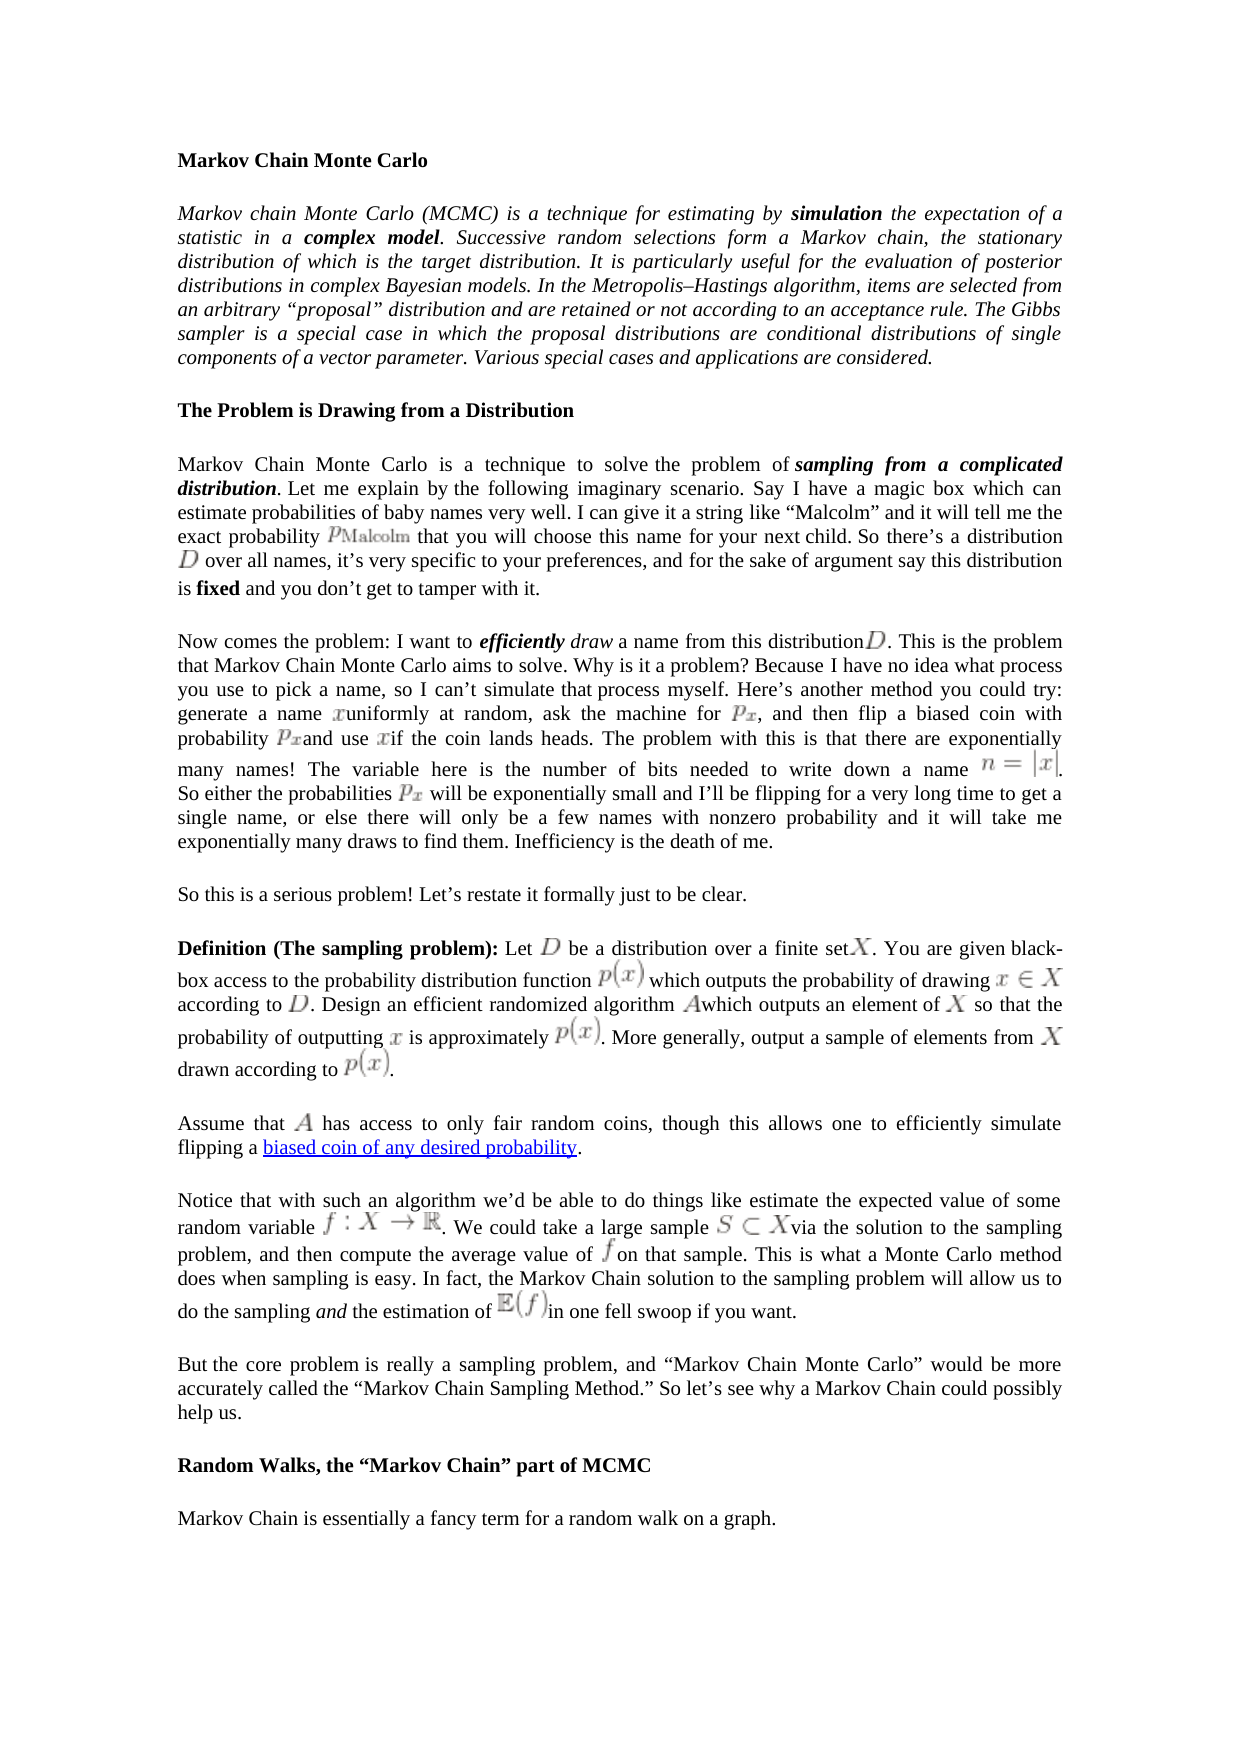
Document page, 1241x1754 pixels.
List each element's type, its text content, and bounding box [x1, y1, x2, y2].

picture [332, 709, 346, 721]
text Markov Chain Monte Carlo [177, 148, 1063, 172]
picture [377, 733, 391, 745]
picture [682, 995, 702, 1012]
picture [601, 1238, 617, 1262]
picture [343, 1048, 390, 1077]
picture [539, 938, 562, 955]
picture [849, 938, 872, 955]
text Notice that with such an algorithm we’d be able to do things like estimate the expected value of some random variable . We could take a large sample via the solution to the sampling problem, and then compute the average value of on that sample. This is what a Monte Carlo method does when sampling is easy. In fact, the Markov Chain solution to the sampling problem will allow us to do the sampling and the estimation of in one fell swoop if you want. [177, 1188, 1063, 1323]
picture [1040, 1027, 1063, 1045]
text Random Walks, the “Markov Chain” part of MCMC [177, 1453, 1063, 1477]
text So this is a serious problem! Let’s restate it formally just to be clear. [177, 882, 1063, 906]
picture [293, 1113, 313, 1131]
picture [322, 1212, 442, 1235]
text Definition (The sampling problem): Let be a distribution over a finite set. You are given black-box access to the probability distribution function which outputs the probability of drawing according to . Design an efficient randomized algorithm which outputs an element of so that the probability of outputting is approximately . More generally, output a sample of elements from drawn according to . [177, 936, 1063, 1081]
picture [597, 959, 644, 988]
text The Problem is Drawing from a Distribution [177, 398, 1063, 422]
picture [731, 705, 758, 721]
picture [287, 995, 310, 1012]
picture [327, 526, 410, 544]
text Markov Chain Monte Carlo is a technique to solve the problem of sampling from a complicated distribution. Let me explain by the following imaginary scenario. Say I have a magic box which can estimate probabilities of baby names very well. I can give it a string like “Malcolm” and it will tell me the exact probability that you will choose this name for your next child. So there’s a distribution over all names, it’s very specific to your preferences, and for the sake of argument say this distribution is fixed and you don’t get to tamper with it. [177, 452, 1063, 600]
picture [864, 631, 887, 649]
picture [995, 968, 1063, 988]
text Assume that has access to only fair random coins, though this allows one to efficiently simulate flipping a biased coin of any desired probability. [177, 1111, 1063, 1159]
picture [389, 1033, 403, 1045]
picture [497, 1290, 548, 1318]
picture [276, 729, 303, 745]
picture [945, 995, 968, 1012]
picture [398, 784, 424, 801]
text Markov chain Monte Carlo (MCMC) is a technique for estimating by simulation the expectation of a statistic in a complex model. Successive random selections form a Markov chain, the stationary distribution of which is the target distribution. It is particularly useful for the evaluation of posterior distributions in complex Bayesian models. In the Metropolis–Hastings algorithm, items are selected from an arbitrary “proposal” distribution and are retained or not according to an acceptance rule. The Gibbs sampler is a special case in which the proposal distributions are conditional distributions of single components of a vector parameter. Various special cases and applications are considered. [177, 201, 1063, 369]
text Markov Chain is essentially a fancy term for a random walk on a graph. [177, 1506, 1063, 1530]
text But the core problem is really a sampling problem, and “Markov Chain Monte Carlo” would be more accurately called the “Markov Chain Sampling Method.” So let’s see why a Markov Chain could possibly help us. [177, 1352, 1063, 1424]
picture [177, 550, 200, 568]
picture [554, 1016, 601, 1045]
picture [716, 1215, 791, 1235]
text Now comes the problem: I want to efficiently draw a name from this distribution. This is the problem that Markov Chain Monte Carlo aims to solve. Why is it a problem? Because I have no idea what process you use to pick a name, so I can’t simulate that process myself. Here’s another method you could try: generate a name uniformly at random, ask the machine for , and then flip a biased coin with probability and use if the coin lands heads. The problem with this is that there are exponentially many names! The variable here is the number of bits needed to write down a name . So either the probabilities will be exponentially small and I’ll be flipping for a very long time to get a single name, or else there will only be a few names with nonzero probability and it will take me exponentially many draws to find them. Inefficiency is the death of me. [177, 629, 1063, 853]
picture [981, 749, 1058, 777]
